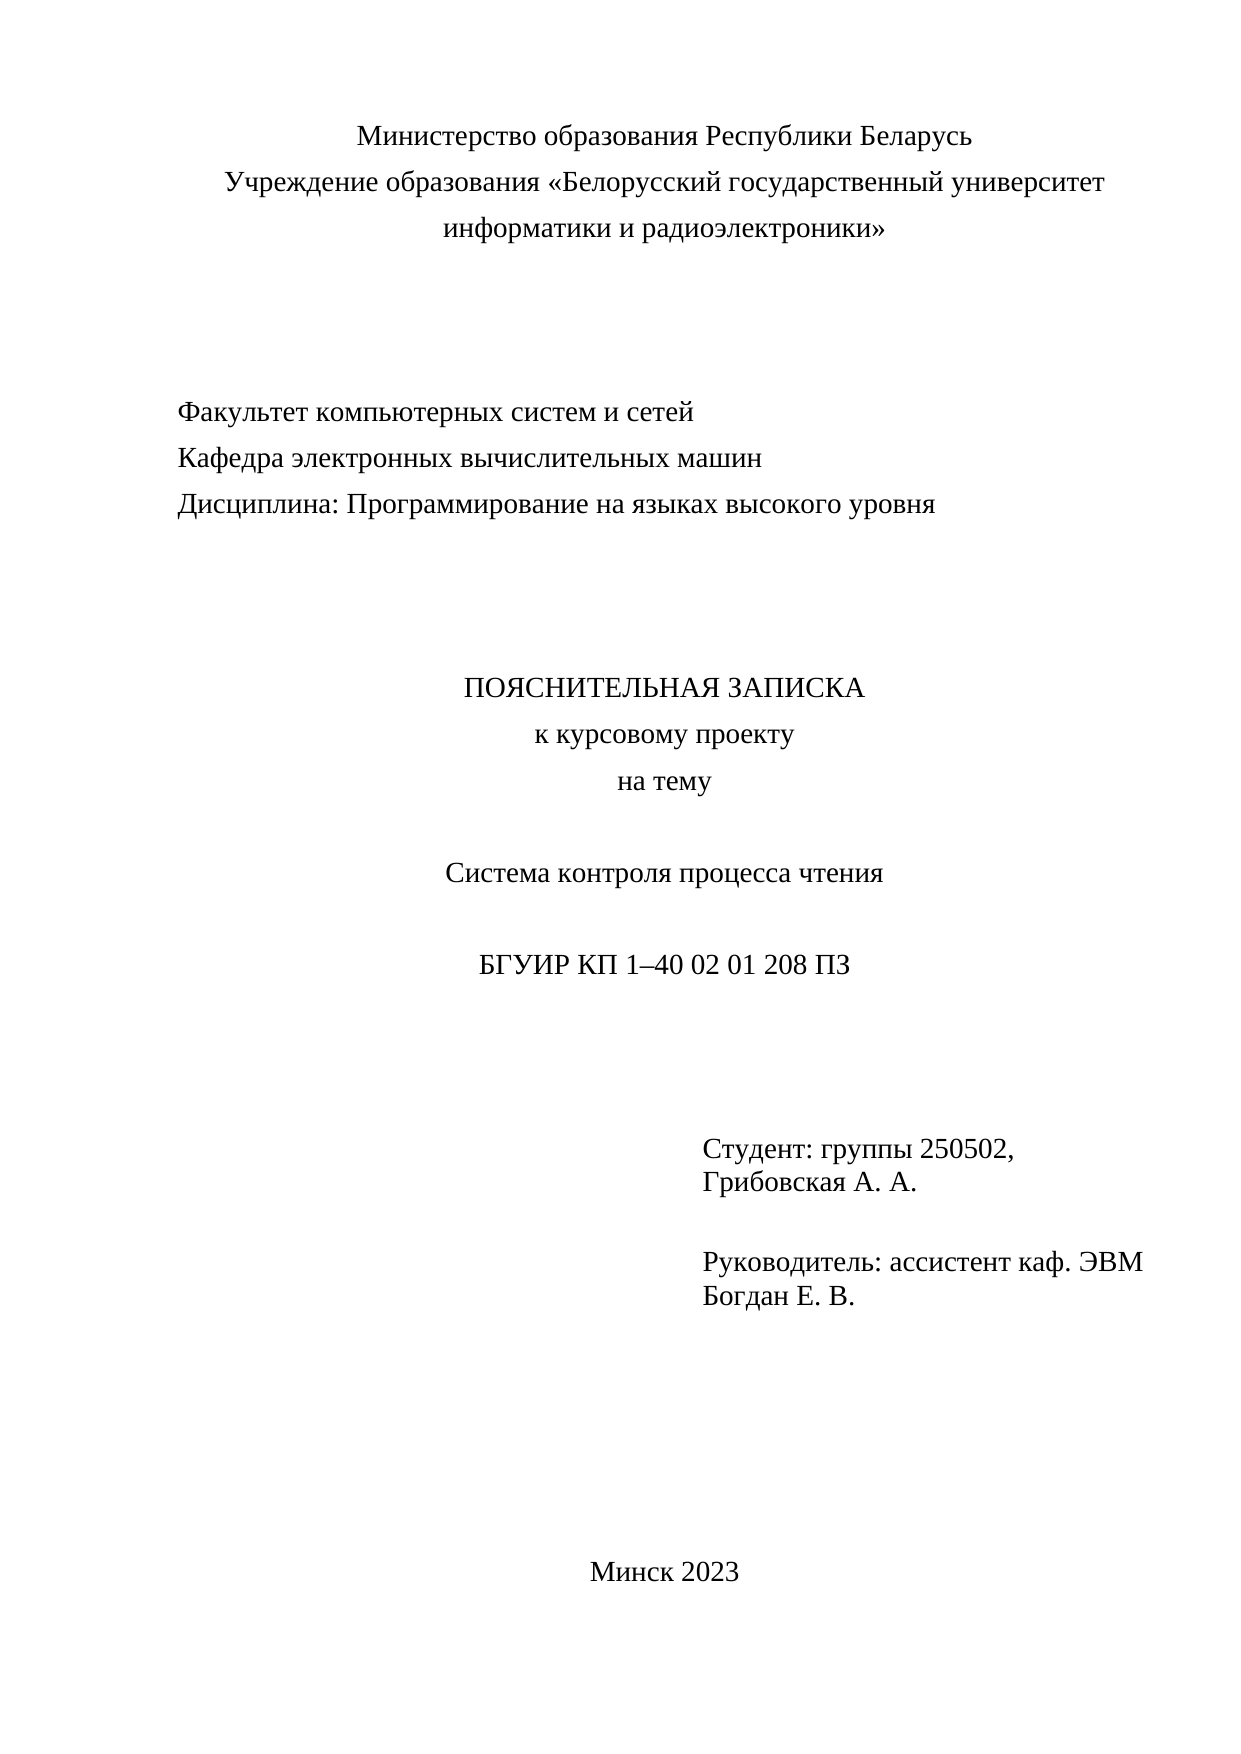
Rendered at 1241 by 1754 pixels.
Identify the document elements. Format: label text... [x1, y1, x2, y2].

text Руководитель: ассистент каф. ЭВМ Богдан Е. В. [702, 1244, 1152, 1311]
text Дисциплина: Программирование на языках высокого уровня [177, 486, 1152, 520]
text Студент: группы 250502, Грибовская А. А. [702, 1131, 1152, 1232]
text Минск 2023 [177, 1554, 1152, 1587]
text БГУИР КП 1–40 02 01 208 ПЗ [177, 947, 1152, 980]
text Учреждение образования «Белорусский государственный университет [177, 164, 1152, 198]
text на тему [177, 763, 1152, 796]
text информатики и радиоэлектроники» [177, 210, 1152, 244]
text ПОЯСНИТЕЛЬНАЯ ЗАПИСКА [177, 671, 1152, 704]
text Система контроля процесса чтения [177, 855, 1152, 888]
text Кафедра электронных вычислительных машин [177, 440, 1152, 474]
text Факультет компьютерных систем и сетей [177, 394, 1152, 428]
text Министерство образования Республики Беларусь [177, 118, 1152, 152]
text к курсовому проекту [177, 717, 1152, 750]
